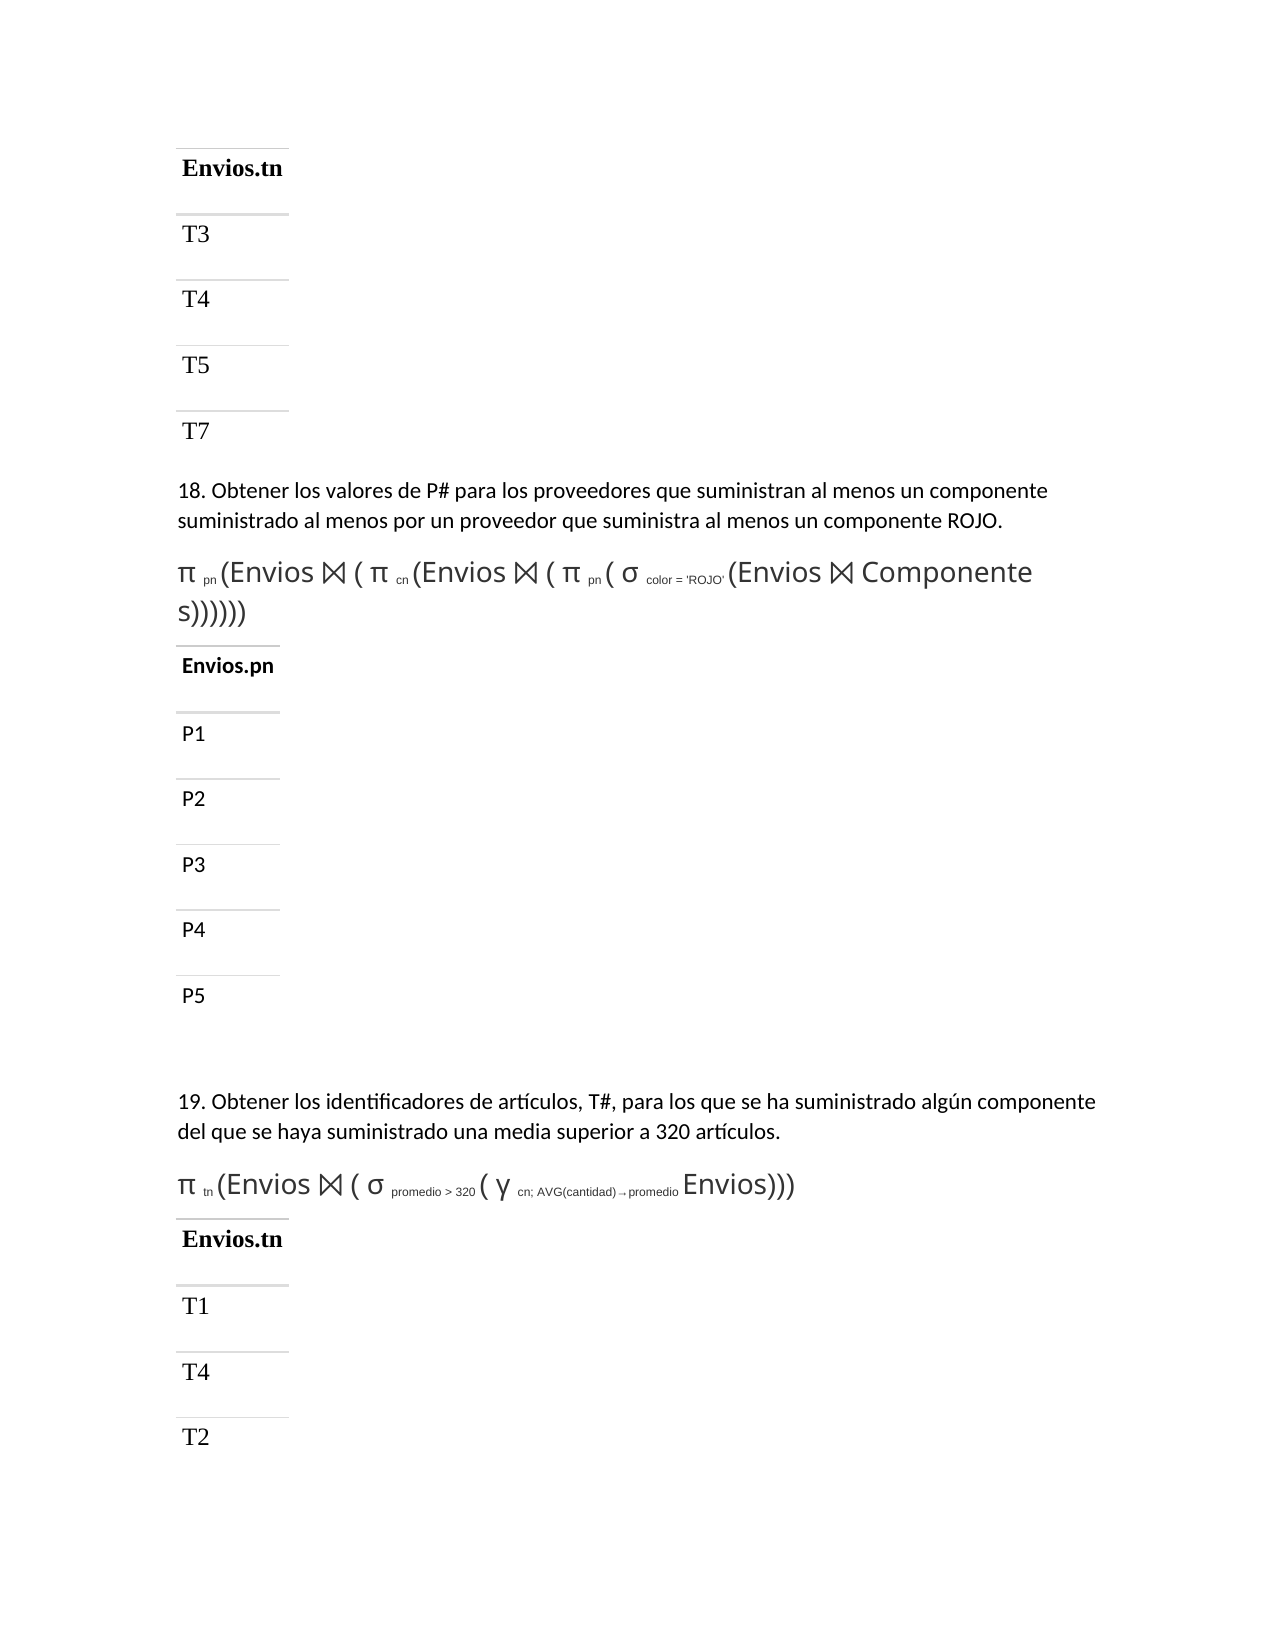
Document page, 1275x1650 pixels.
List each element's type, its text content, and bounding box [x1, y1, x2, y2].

table_cell T4 [176, 1353, 289, 1417]
table_cell P5 [176, 976, 280, 1040]
table_header Envios.tn [176, 149, 289, 213]
text π tn (Envios ⨝ ( σ promedio > 320 ( γ cn; AVG(cantidad)→promedio Envios))) [177, 1164, 1098, 1203]
subtitle π pn (Envios ⨝ ( π cn (Envios ⨝ ( π pn ( σ color = 'ROJO' (Envios ⨝ Componentes)))))) [177, 553, 1098, 629]
text 18. Obtener los valores de P# para los proveedores que suministran al menos un componente suministrado al menos por un proveedor que suministra al menos un componente ROJO. [177, 476, 1098, 534]
table_cell T2 [176, 1418, 289, 1482]
table_cell T5 [176, 346, 289, 410]
table_cell P3 [176, 845, 280, 909]
table_cell P4 [176, 911, 280, 975]
table_cell T3 [176, 216, 289, 279]
table_cell P1 [176, 714, 280, 778]
table_cell P2 [176, 780, 280, 843]
table_header Envios.tn [176, 1220, 289, 1284]
table_cell T4 [176, 281, 289, 344]
text 19. Obtener los identificadores de artículos, T#, para los que se ha suministrado algún componente del que se haya suministrado una media superior a 320 artículos. [177, 1087, 1098, 1146]
table_cell T7 [176, 412, 289, 476]
table_header Envios.pn [176, 647, 280, 711]
table_cell T1 [176, 1287, 289, 1351]
